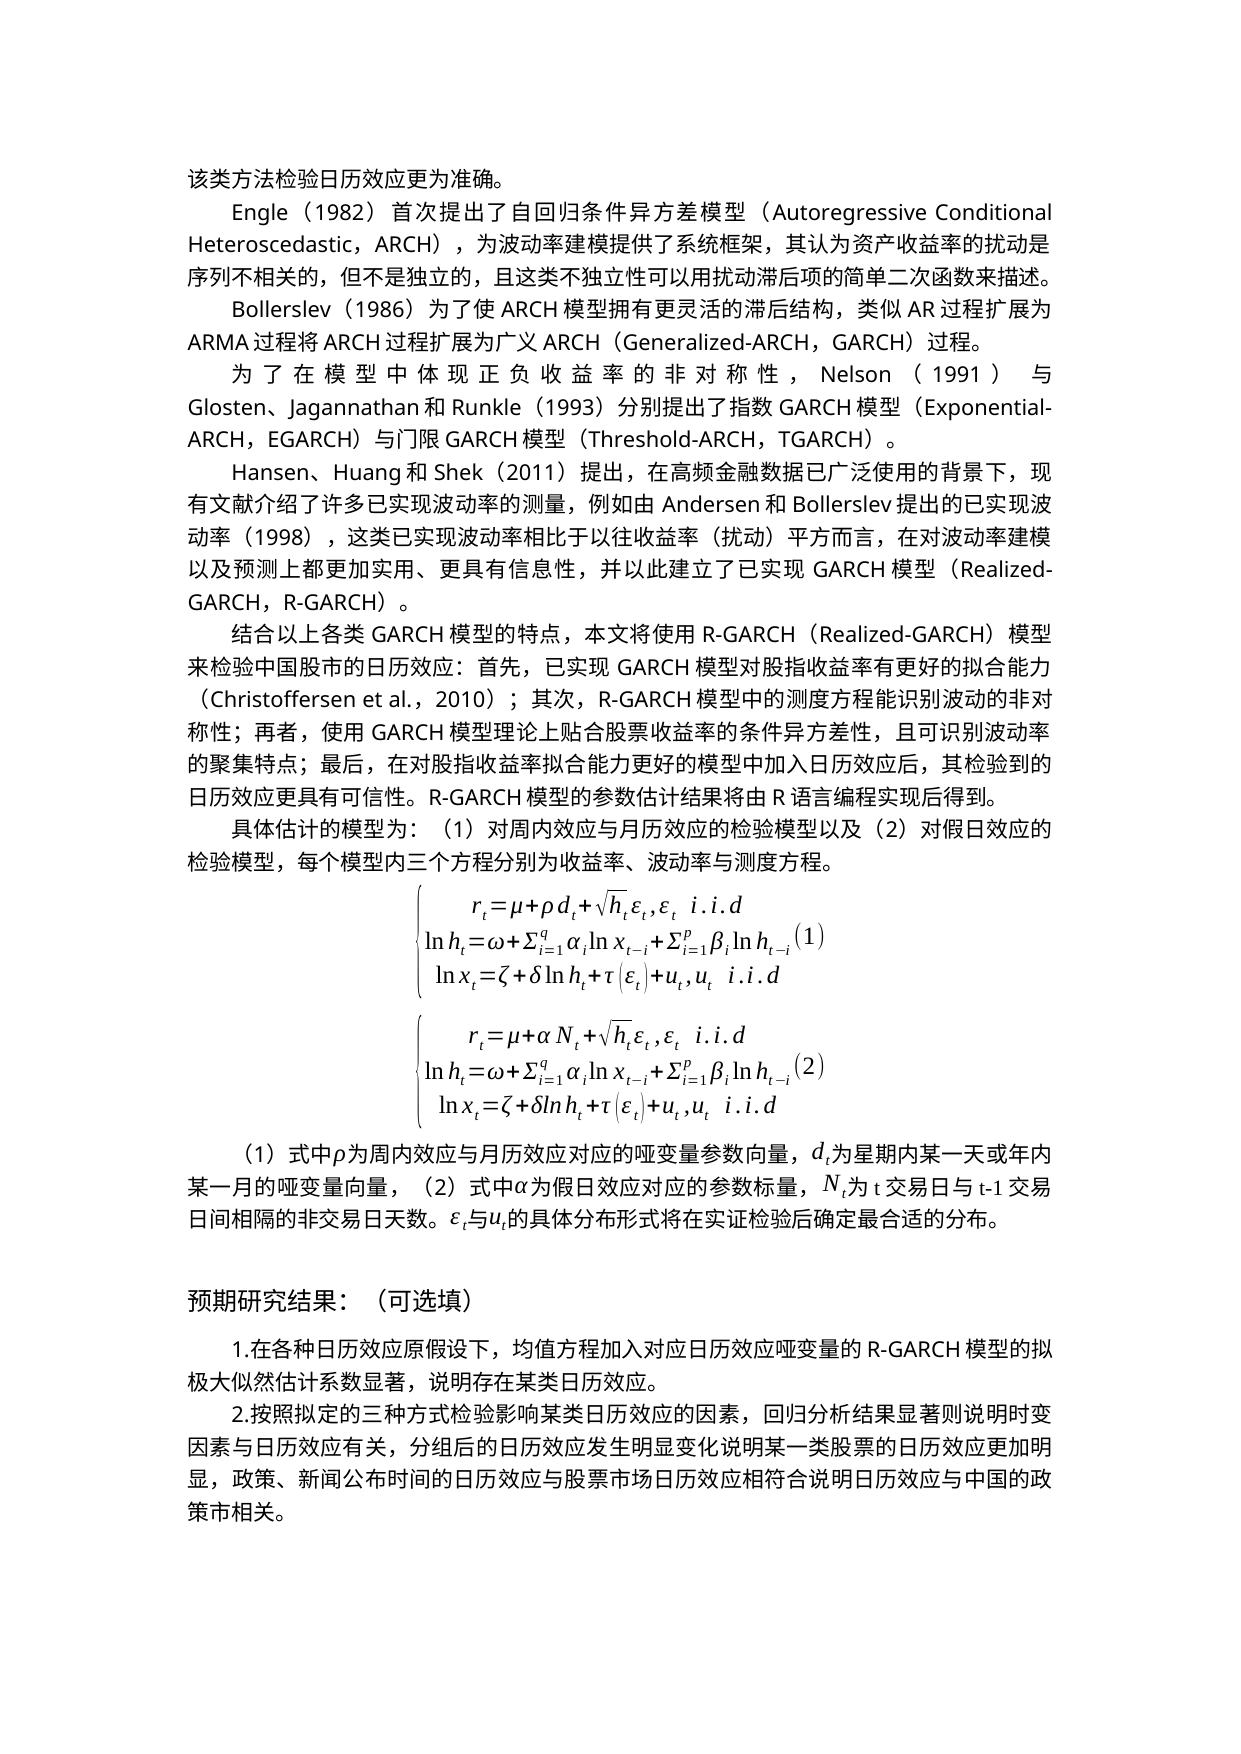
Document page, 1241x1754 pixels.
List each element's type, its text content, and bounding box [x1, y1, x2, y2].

text Engle（1982）首次提出了自回归条件异方差模型（Autoregressive Conditional Heteroscedastic，ARCH），为波动率建模提供了系统框架，其认为资产收益率的扰动是序列不相关的，但不是独立的，且这类不独立性可以用扰动滞后项的简单二次函数来描述。 [187, 194, 1053, 292]
text 本文将基于GARCH模型对中国股市的日历效应进行检验以及后续的影响因素分析，GARCH模型对收益率与其波动率联合建模的方法更加符合资产收益率的真实情况，采用该类方法检验日历效应更为准确。 [187, 162, 1053, 194]
text Bollerslev（1986）为了使ARCH模型拥有更灵活的滞后结构，类似AR过程扩展为ARMA过程将ARCH过程扩展为广义ARCH（Generalized-ARCH，GARCH）过程。 [187, 292, 1053, 357]
text （1）式中为周内效应与月历效应对应的哑变量参数向量，为星期内某一天或年内某一月的哑变量向量，（2）式中为假日效应对应的参数标量，为t交易日与t-1交易日间相隔的非交易日天数。与的具体分布形式将在实证检验后确定最合适的分布。 [187, 1137, 1053, 1234]
text 结合以上各类GARCH模型的特点，本文将使用R-GARCH（Realized-GARCH）模型来检验中国股市的日历效应：首先，已实现GARCH模型对股指收益率有更好的拟合能力（Christoffersen et al.，2010）；其次，R-GARCH模型中的测度方程能识别波动的非对称性；再者，使用GARCH模型理论上贴合股票收益率的条件异方差性，且可识别波动率的聚集特点；最后，在对股指收益率拟合能力更好的模型中加入日历效应后，其检验到的日历效应更具有可信性。R-GARCH模型的参数估计结果将由R语言编程实现后得到。 [187, 617, 1053, 812]
text 预期研究结果：（可选填） [187, 1267, 1053, 1332]
text 为了在模型中体现正负收益率的非对称性，Nelson（1991）与Glosten、Jagannathan和Runkle（1993）分别提出了指数GARCH模型（Exponential-ARCH，EGARCH）与门限GARCH模型（Threshold-ARCH，TGARCH）。 [187, 357, 1053, 454]
text 2.按照拟定的三种方式检验影响某类日历效应的因素，回归分析结果显著则说明时变因素与日历效应有关，分组后的日历效应发生明显变化说明某一类股票的日历效应更加明显，政策、新闻公布时间的日历效应与股票市场日历效应相符合说明日历效应与中国的政策市相关。 [187, 1397, 1053, 1527]
text 1.在各种日历效应原假设下，均值方程加入对应日历效应哑变量的R-GARCH模型的拟极大似然估计系数显著，说明存在某类日历效应。 [187, 1332, 1053, 1397]
text Hansen、Huang和Shek（2011）提出，在高频金融数据已广泛使用的背景下，现有文献介绍了许多已实现波动率的测量，例如由Andersen和Bollerslev提出的已实现波动率（1998），这类已实现波动率相比于以往收益率（扰动）平方而言，在对波动率建模以及预测上都更加实用、更具有信息性，并以此建立了已实现GARCH模型（Realized-GARCH，R-GARCH）。 [187, 454, 1053, 617]
text 具体估计的模型为：（1）对周内效应与月历效应的检验模型以及（2）对假日效应的检验模型，每个模型内三个方程分别为收益率、波动率与测度方程。 [187, 812, 1053, 877]
